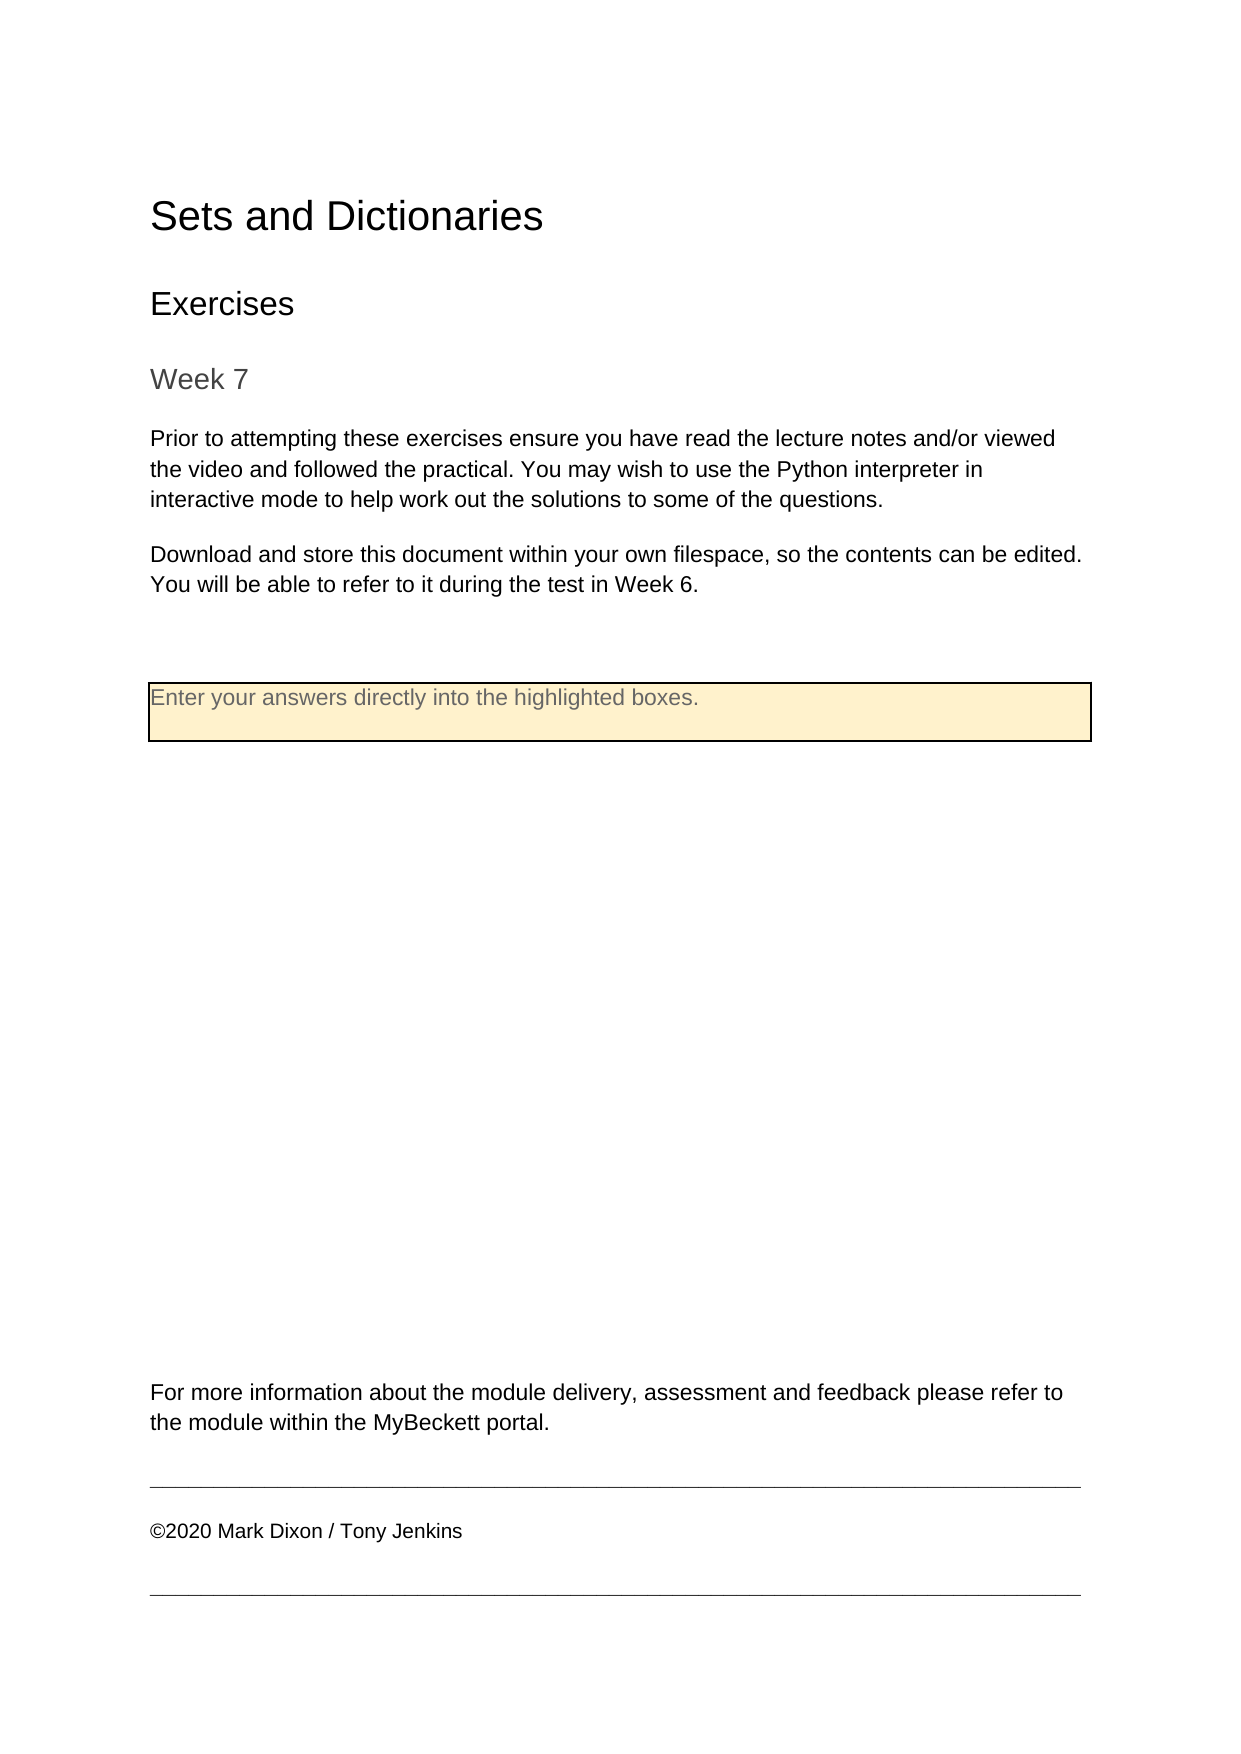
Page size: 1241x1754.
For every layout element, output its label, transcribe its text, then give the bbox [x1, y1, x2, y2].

text Download and store this document within your own filespace, so the contents can be edited. You will be able to refer to it during the test in Week 6. [150, 541, 1090, 597]
text _________________________________________________________________________ [150, 1464, 1090, 1490]
subtitle Sets and Dictionaries [150, 192, 1090, 239]
subtitle ©2020 Mark Dixon / Tony Jenkins [150, 1519, 1090, 1543]
text For more information about the module delivery, assessment and feedback please refer to the module within the MyBeckett portal. [150, 1378, 1090, 1435]
text Prior to attempting these exercises ensure you have read the lecture notes and/or viewed the video and followed the practical. You may wish to use the Python interpreter in interactive mode to help work out the solutions to some of the questions. [150, 425, 1090, 512]
subtitle Week 7 [150, 362, 1090, 395]
text Enter your answers directly into the highlighted boxes. [150, 684, 1090, 710]
text _________________________________________________________________________ [150, 1572, 1090, 1598]
subtitle Exercises [150, 284, 1090, 323]
